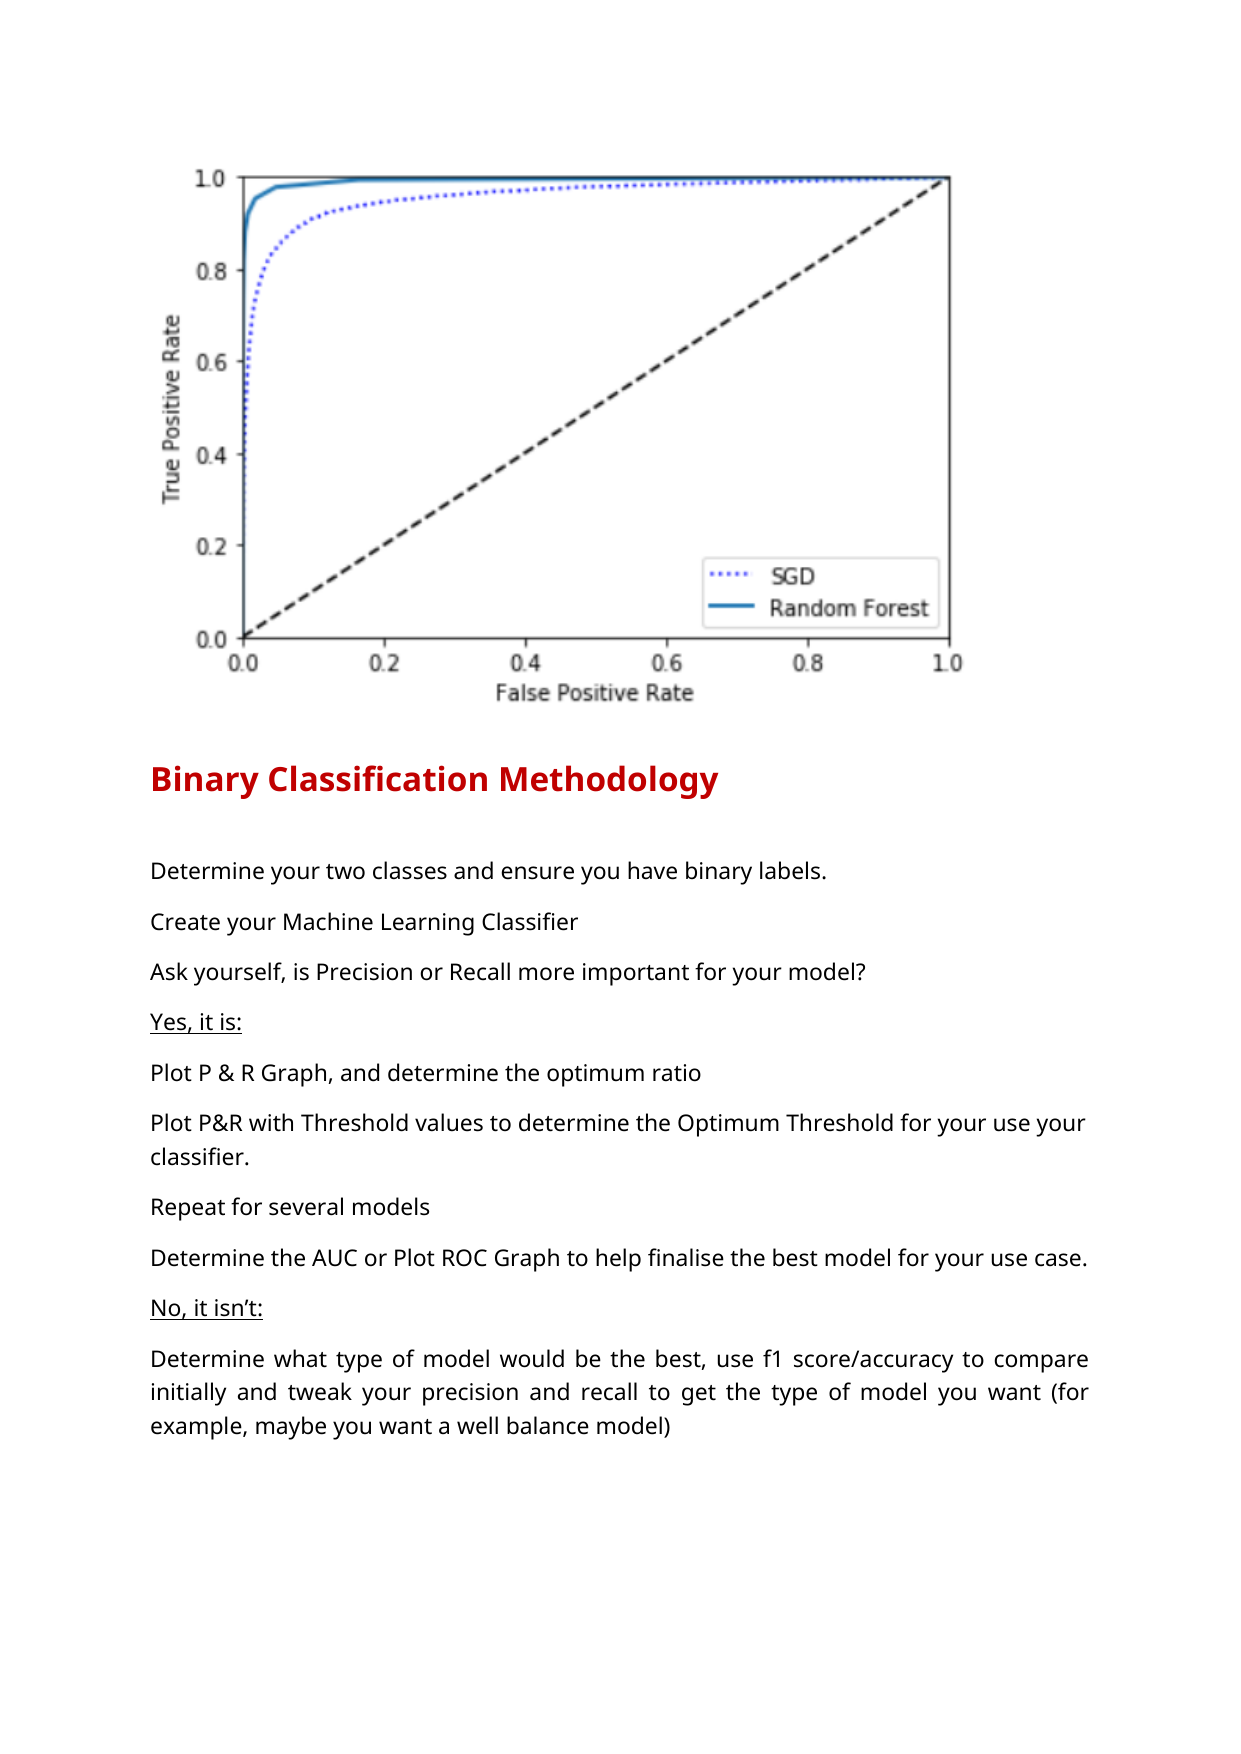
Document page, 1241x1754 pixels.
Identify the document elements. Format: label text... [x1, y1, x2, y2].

text No, it isn’t: [150, 1292, 1090, 1323]
text Yes, it is: [150, 1006, 1090, 1037]
text Determine what type of model would be the best, use f1 score/accuracy to compare initially and tweak your precision and recall to get the type of model you want (for example, maybe you want a well balance model) [150, 1342, 1090, 1441]
text Create your Machine Learning Classifier [150, 905, 1090, 937]
text Ask yourself, is Precision or Recall more important for your model? [150, 956, 1090, 987]
text Determine the AUC or Plot ROC Graph to help finalise the best model for your use case. [150, 1242, 1090, 1273]
picture [150, 150, 982, 729]
text Plot P & R Graph, and determine the optimum ratio [150, 1057, 1090, 1088]
text Plot P&R with Threshold values to determine the Optimum Threshold for your use your classifier. [150, 1107, 1090, 1172]
text Determine your two classes and ensure you have binary labels. [150, 855, 1090, 886]
subtitle Binary Classification Methodology [150, 756, 1090, 801]
text Repeat for several models [150, 1191, 1090, 1222]
